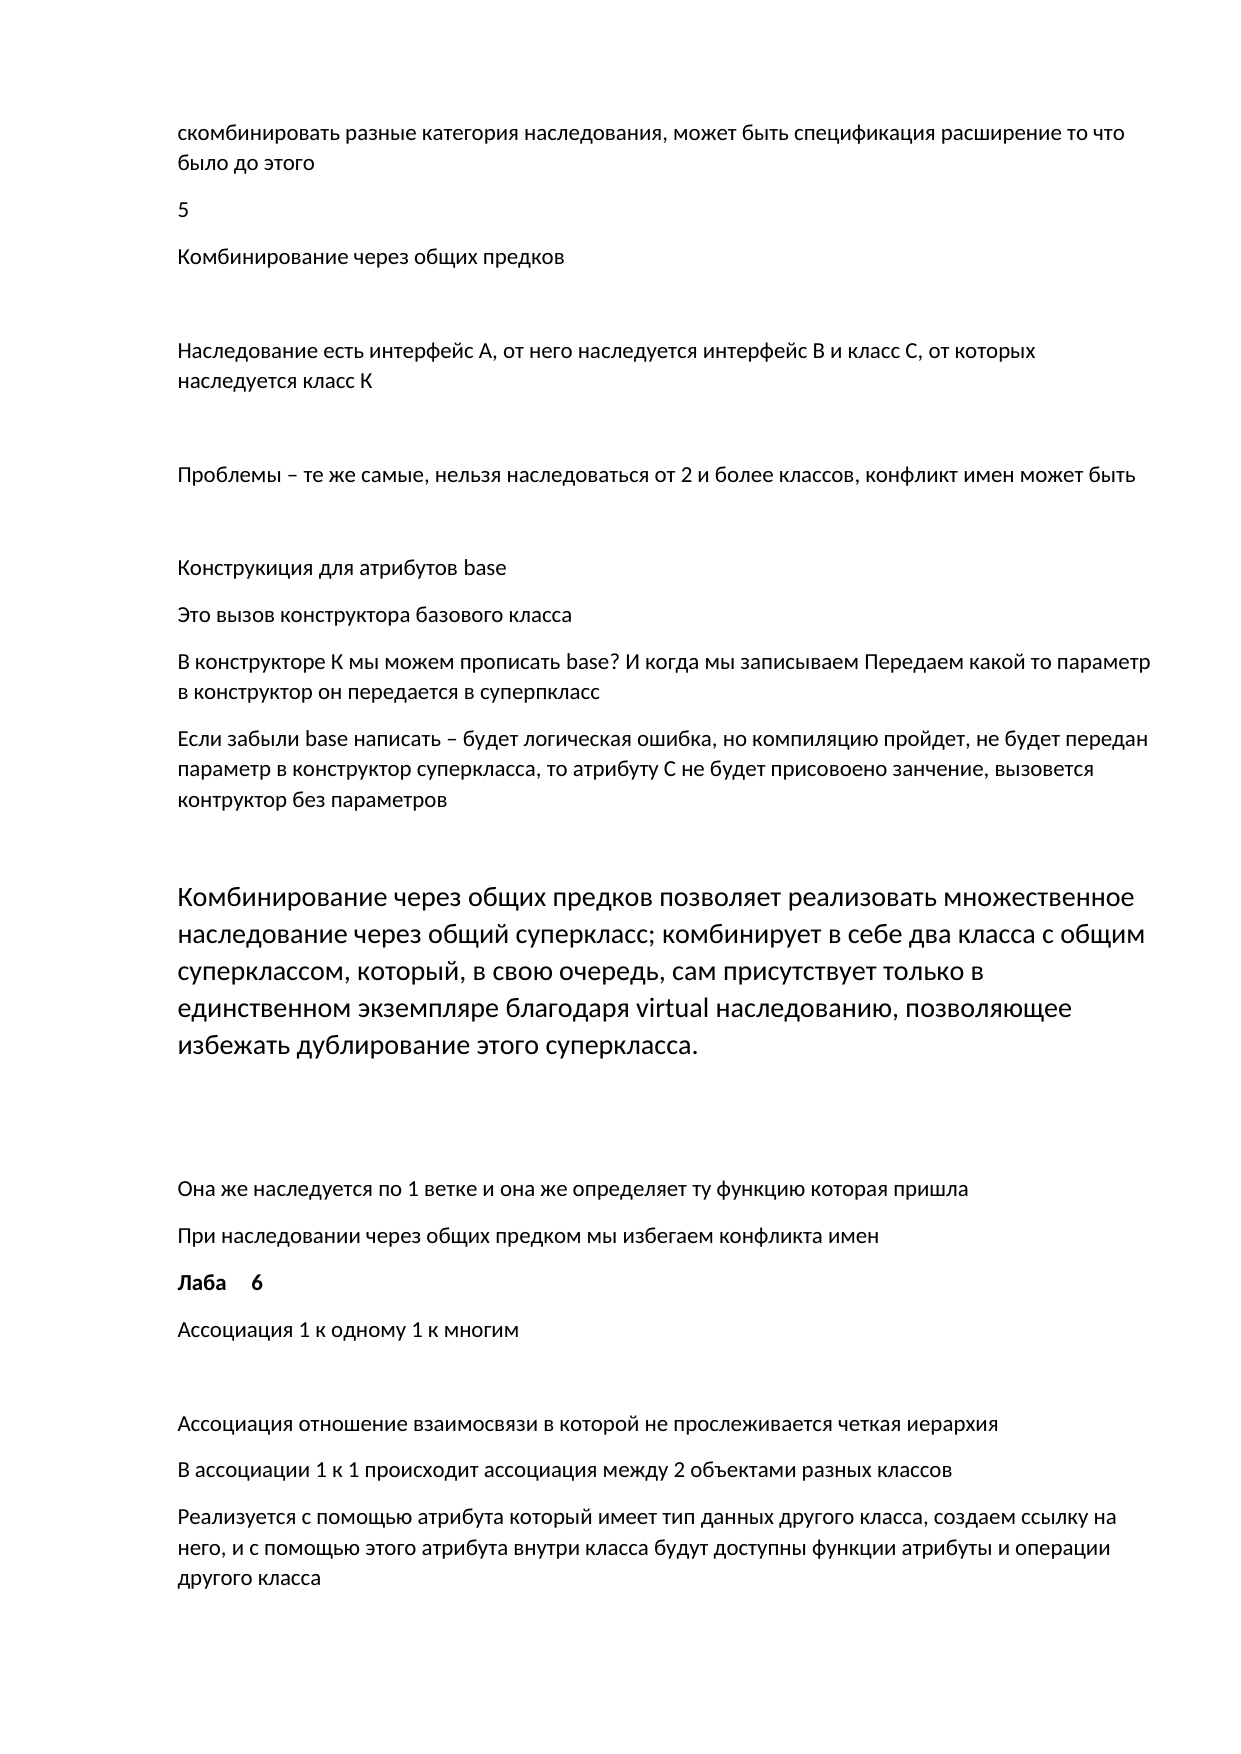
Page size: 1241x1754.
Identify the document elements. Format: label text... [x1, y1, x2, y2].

text Реализуется с помощью атрибута который имеет тип данных другого класса, создаем ссылку на него, и с помощью этого атрибута внутри класса будут доступны функции атрибуты и операции другого класса [177, 1502, 1152, 1591]
text Комбинирование через общих предков [177, 242, 1152, 270]
text Если забыли base написать – будет логическая ошибка, но компиляцию пройдет, не будет передан параметр в конструктор суперкласса, то атрибуту С не будет присовоено занчение, вызовется контруктор без параметров [177, 724, 1152, 813]
text Наследование есть интерфейс А, от него наследуется интерфейс В и класс С, от которых наследуется класс К [177, 336, 1152, 394]
text В конструкторе К мы можем прописать base? И когда мы записываем Передаем какой то параметр в конструктор он передается в суперпкласс [177, 647, 1152, 706]
text Это вызов конструктора базового класса [177, 600, 1152, 628]
text Проблемы – те же самые, нельзя наследоваться от 2 и более классов, конфликт имен может быть [177, 460, 1152, 488]
text При наследовании через общих предком мы избегаем конфликта имен [177, 1221, 1152, 1249]
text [177, 118, 1152, 176]
text Лаба 6 [177, 1268, 1152, 1296]
text Комбинирование через общих предков позволяет реализовать множественное наследование через общий суперкласс; комбинирует в себе два класса с общим суперклассом, который, в свою очередь, сам присутствует только в единственном экземпляре благодаря virtual наследованию, позволяющее избежать дублирование этого суперкласса. [177, 878, 1152, 1061]
text В ассоциации 1 к 1 происходит ассоциация между 2 объектами разных классов [177, 1456, 1152, 1484]
text Ассоциация отношение взаимосвязи в которой не прослеживается четкая иерархия [177, 1409, 1152, 1437]
text Она же наследуется по 1 ветке и она же определяет ту функцию которая пришла [177, 1174, 1152, 1202]
text Конструкиция для атрибутов base [177, 553, 1152, 582]
text Ассоциация 1 к одному 1 к многим [177, 1315, 1152, 1343]
text 5 [177, 195, 1152, 223]
